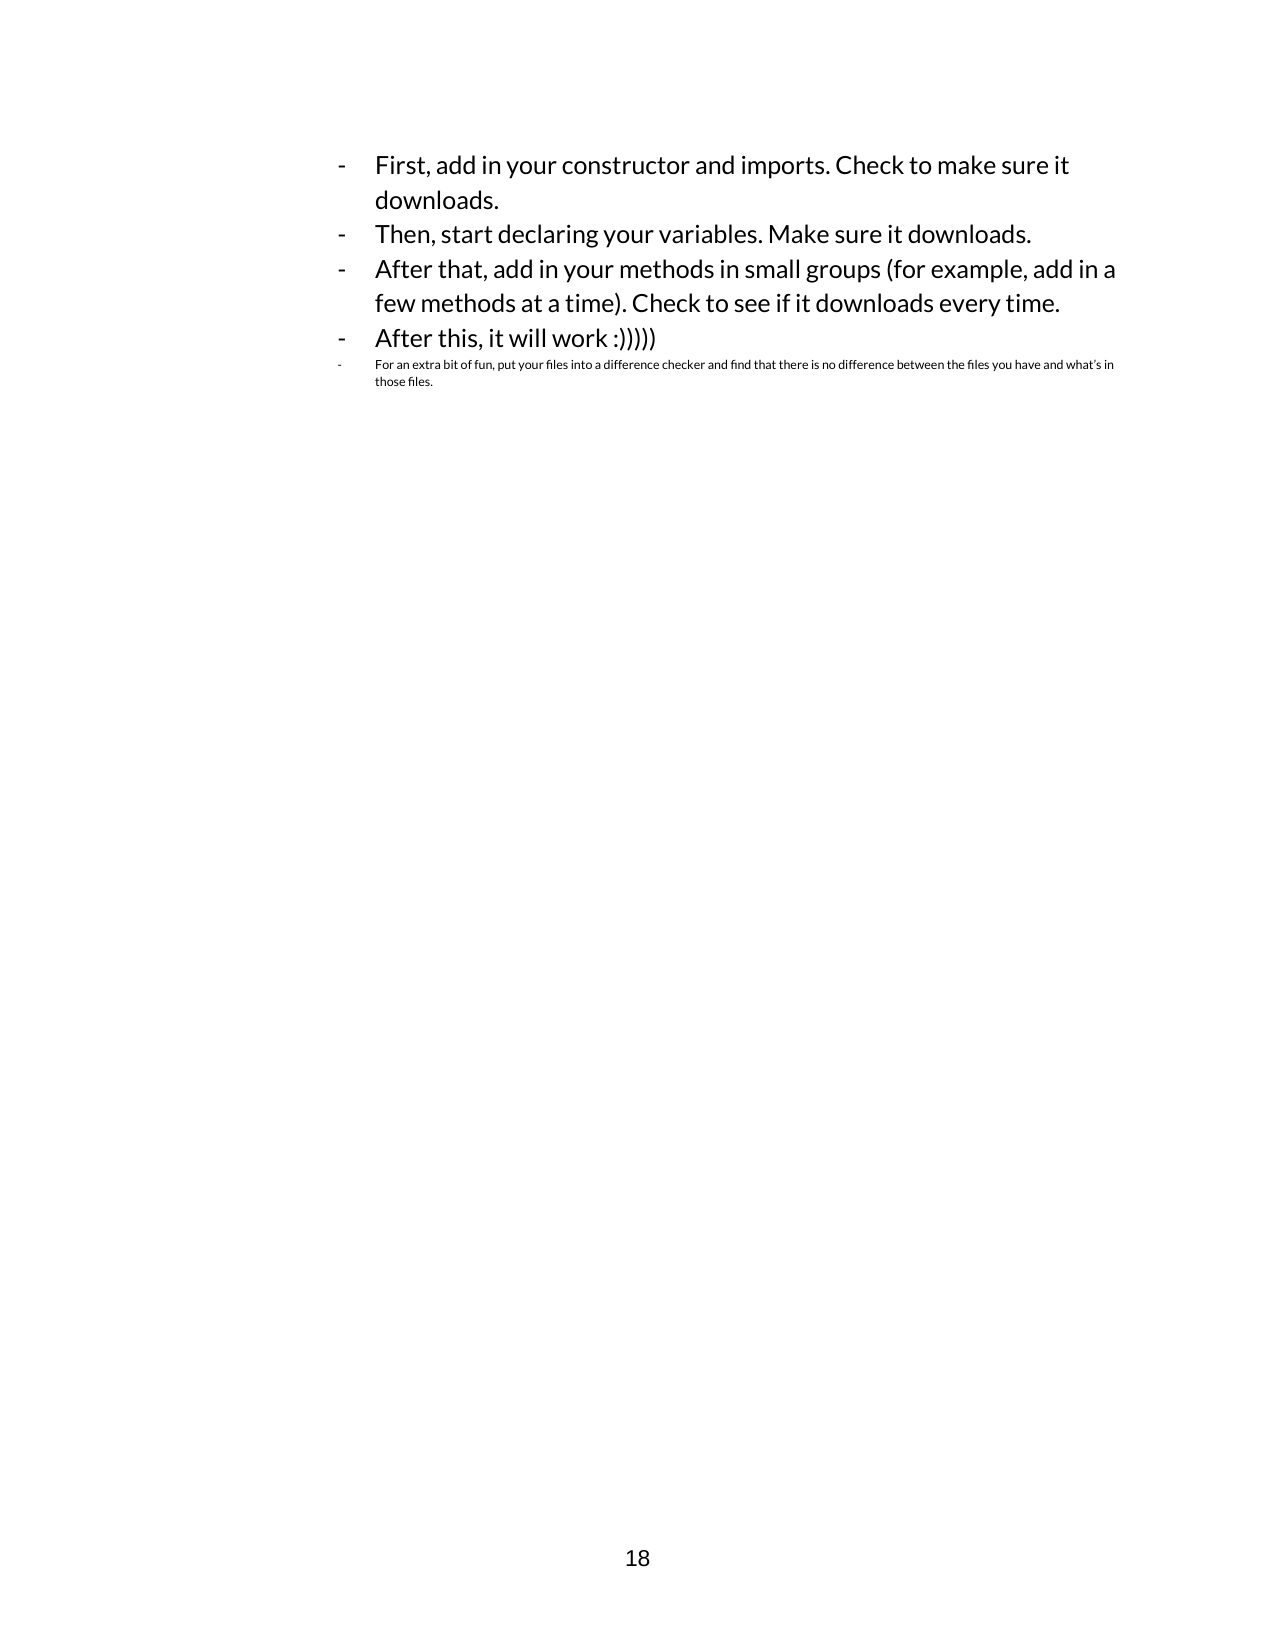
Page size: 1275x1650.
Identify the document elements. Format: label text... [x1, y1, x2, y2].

list After that, add in your methods in small groups (for example, add in a few methods at a time). Check to see if it downloads every time. [337, 253, 1125, 318]
list First, add in your constructor and imports. Check to make sure it downloads. [337, 150, 1125, 214]
list After this, it will work :))))) [337, 322, 1125, 352]
list Then, start declaring your variables. Make sure it downloads. [337, 219, 1125, 249]
list For an extra bit of fun, put your files into a difference checker and find that there is no difference between the files you have and what’s in those files. [337, 357, 1125, 389]
